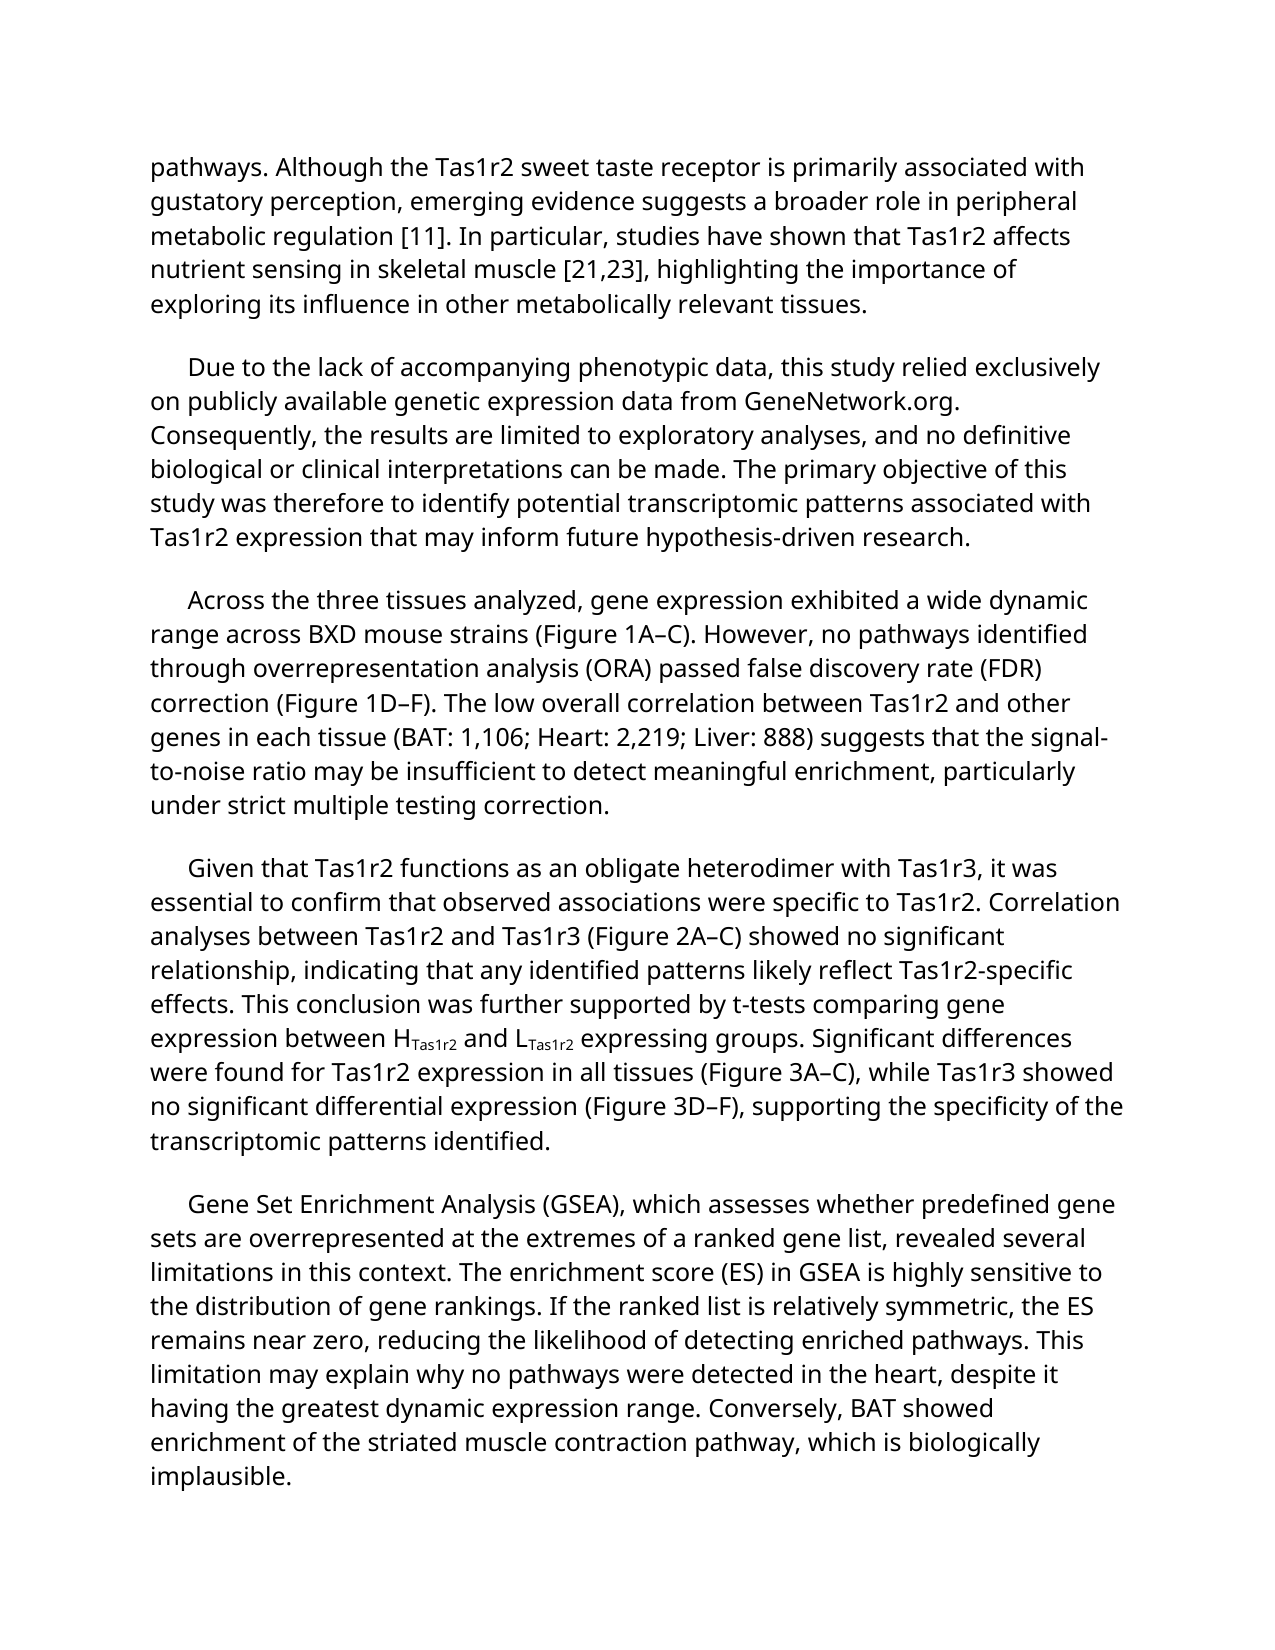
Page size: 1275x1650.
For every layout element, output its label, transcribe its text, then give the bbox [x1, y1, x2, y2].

text Across the three tissues analyzed, gene expression exhibited a wide dynamic range across BXD mouse strains (Figure 1A–C). However, no pathways identified through overrepresentation analysis (ORA) passed false discovery rate (FDR) correction (Figure 1D–F). The low overall correlation between Tas1r2 and other genes in each tissue (BAT: 1,106; Heart: 2,219; Liver: 888) suggests that the signal-to-noise ratio may be insufficient to detect meaningful enrichment, particularly under strict multiple testing correction. [150, 583, 1125, 821]
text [150, 150, 1125, 320]
text Due to the lack of accompanying phenotypic data, this study relied exclusively on publicly available genetic expression data from GeneNetwork.org. Consequently, the results are limited to exploratory analyses, and no definitive biological or clinical interpretations can be made. The primary objective of this study was therefore to identify potential transcriptomic patterns associated with Tas1r2 expression that may inform future hypothesis-driven research. [150, 349, 1125, 554]
text Gene Set Enrichment Analysis (GSEA), which assesses whether predefined gene sets are overrepresented at the extremes of a ranked gene list, revealed several limitations in this context. The enrichment score (ES) in GSEA is highly sensitive to the distribution of gene rankings. If the ranked list is relatively symmetric, the ES remains near zero, reducing the likelihood of detecting enriched pathways. This limitation may explain why no pathways were detected in the heart, despite it having the greatest dynamic expression range. Conversely, BAT showed enrichment of the striated muscle contraction pathway, which is biologically implausible. [150, 1186, 1125, 1493]
text Given that Tas1r2 functions as an obligate heterodimer with Tas1r3, it was essential to confirm that observed associations were specific to Tas1r2. Correlation analyses between Tas1r2 and Tas1r3 (Figure 2A–C) showed no significant relationship, indicating that any identified patterns likely reflect Tas1r2-specific effects. This conclusion was further supported by t-tests comparing gene expression between HTas1r2 and LTas1r2 expressing groups. Significant differences were found for Tas1r2 expression in all tissues (Figure 3A–C), while Tas1r3 showed no significant differential expression (Figure 3D–F), supporting the specificity of the transcriptomic patterns identified. [150, 851, 1125, 1157]
